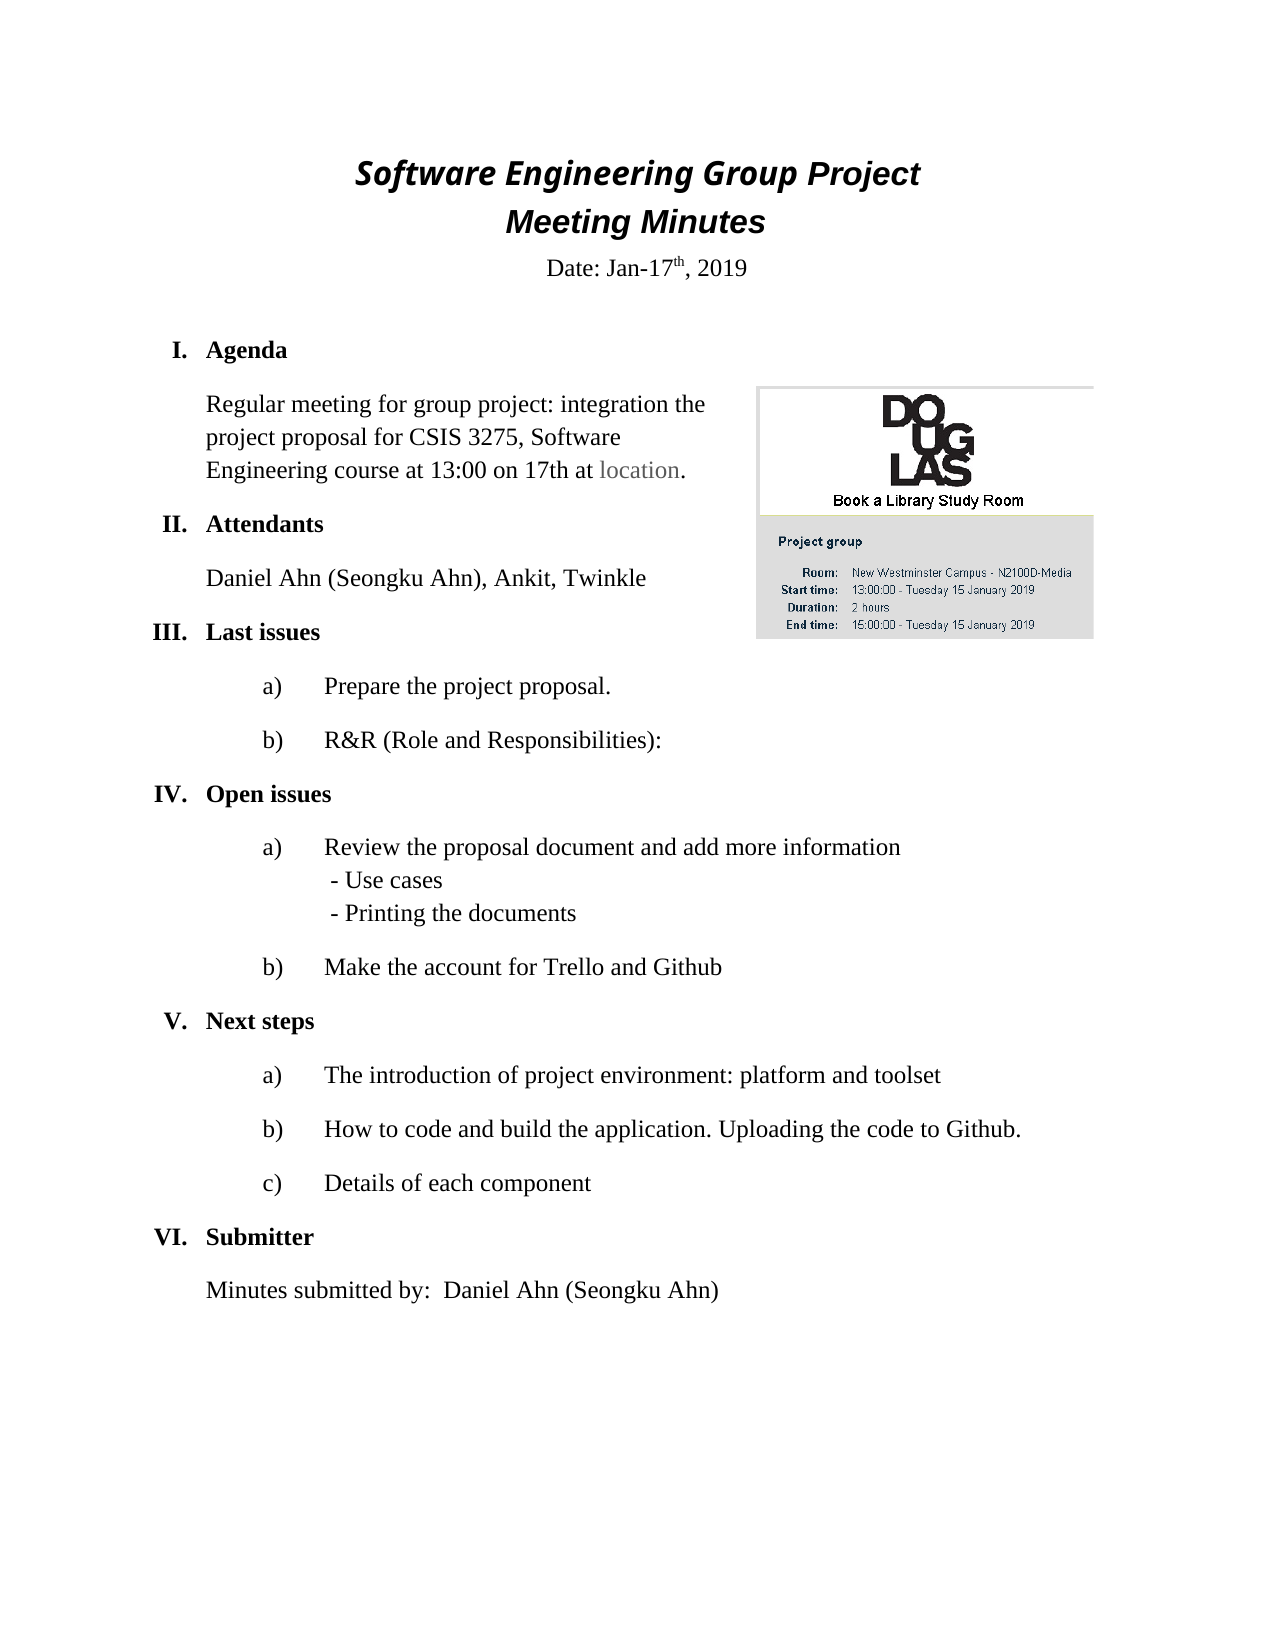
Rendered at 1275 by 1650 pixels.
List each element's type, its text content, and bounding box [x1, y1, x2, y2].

list The introduction of project environment: platform and toolset [262, 1060, 1087, 1089]
list How to code and build the application. Uploading the code to Github. [262, 1114, 1087, 1143]
list Details of each component [262, 1168, 1087, 1197]
text Regular meeting for group project: integration the project proposal for CSIS 3275, Software Engineering course 13:00 17th . [206, 389, 756, 484]
list Review the proposal document and add more information - Use cases - Printing the documents [262, 832, 1087, 927]
list Attendants [187, 509, 756, 538]
list Next steps [187, 1006, 1087, 1035]
picture [756, 386, 1094, 639]
list Prepare the project proposal. [262, 671, 1087, 700]
list Agenda [187, 336, 1087, 364]
list R&R (Role and Responsibilities): [262, 725, 1087, 753]
text : Daniel Ahn (Seongku Ahn) [206, 1276, 1087, 1304]
list Make the account for Trello and Github [262, 952, 1087, 981]
text : Jan-17th, 2019 [206, 253, 1087, 281]
list Submitter [187, 1222, 1087, 1250]
text Daniel Ahn (Seongku Ahn), Ankit, Twinkle [206, 563, 756, 592]
list Last issues [187, 617, 1087, 646]
subtitle Software Engineering Group Project [187, 150, 1087, 195]
